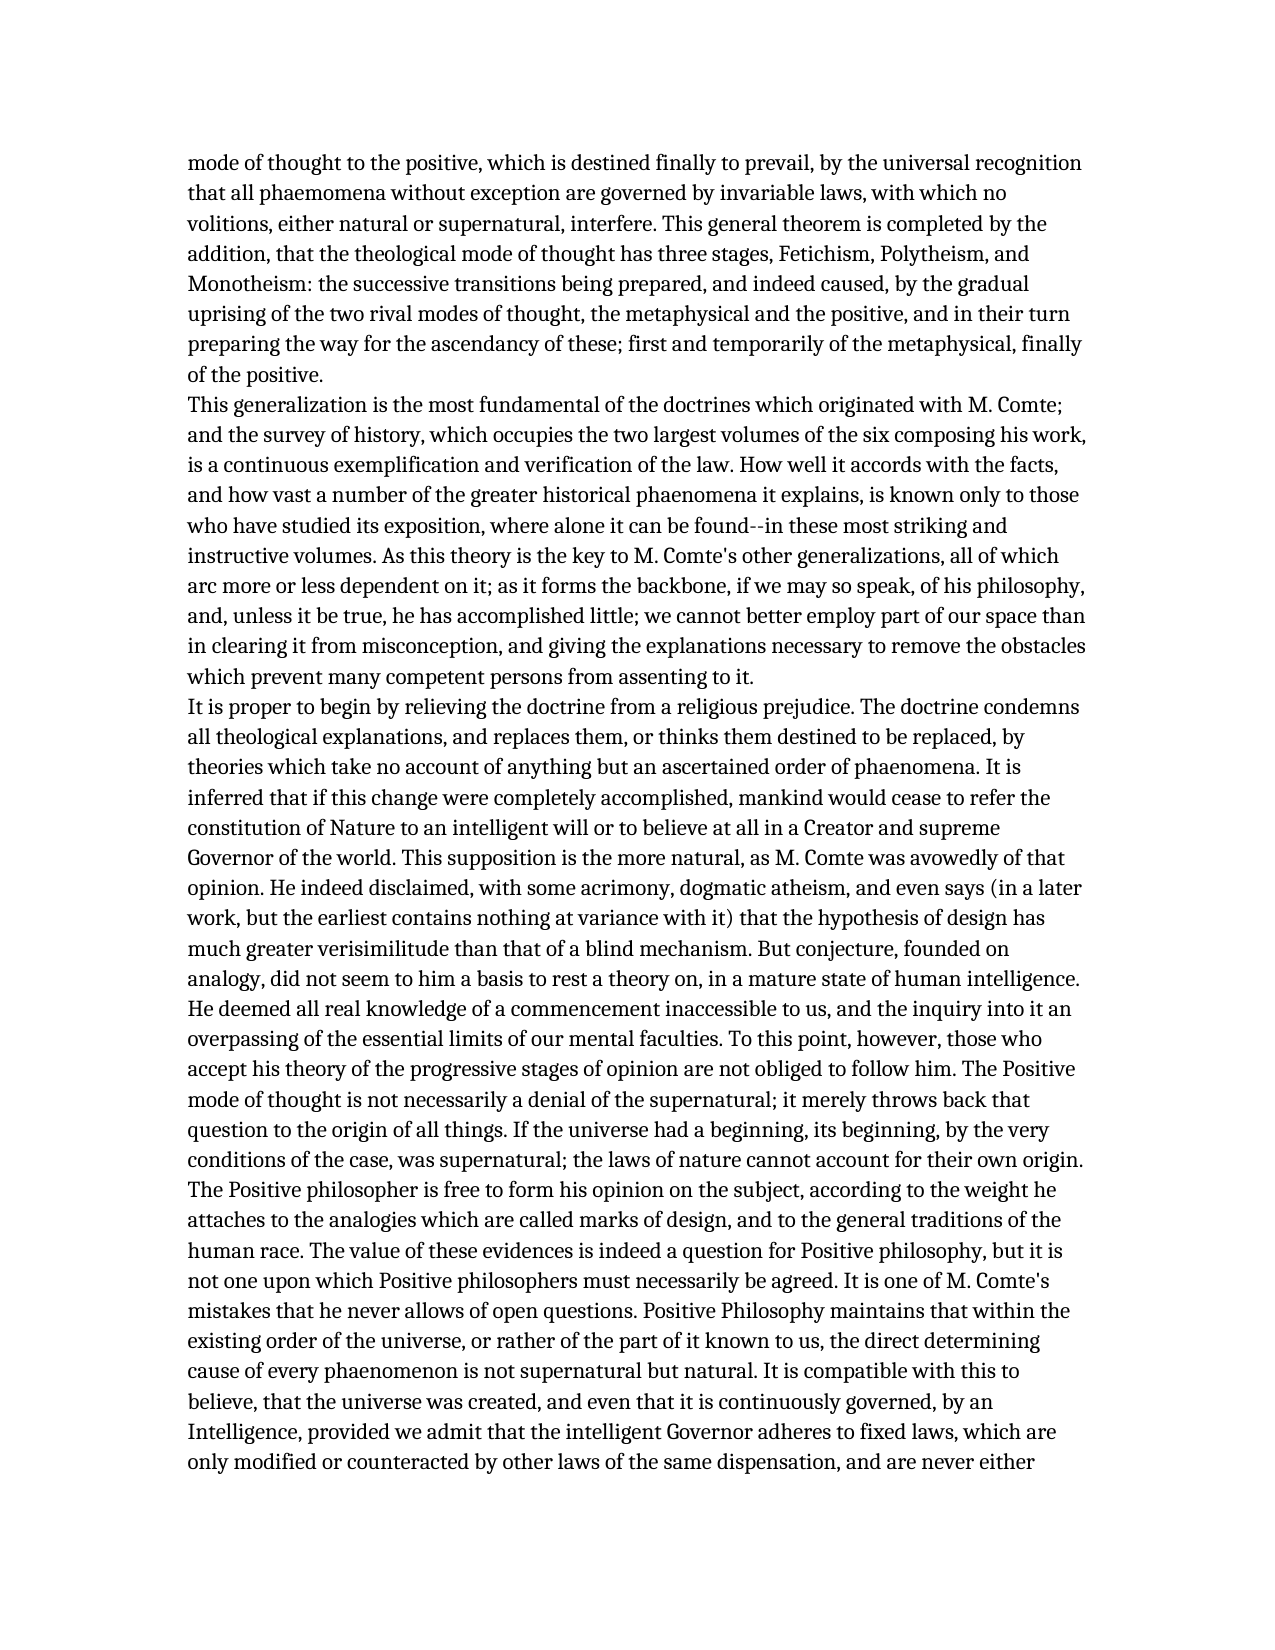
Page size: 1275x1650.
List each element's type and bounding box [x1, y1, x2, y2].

text [187, 150, 1087, 1475]
